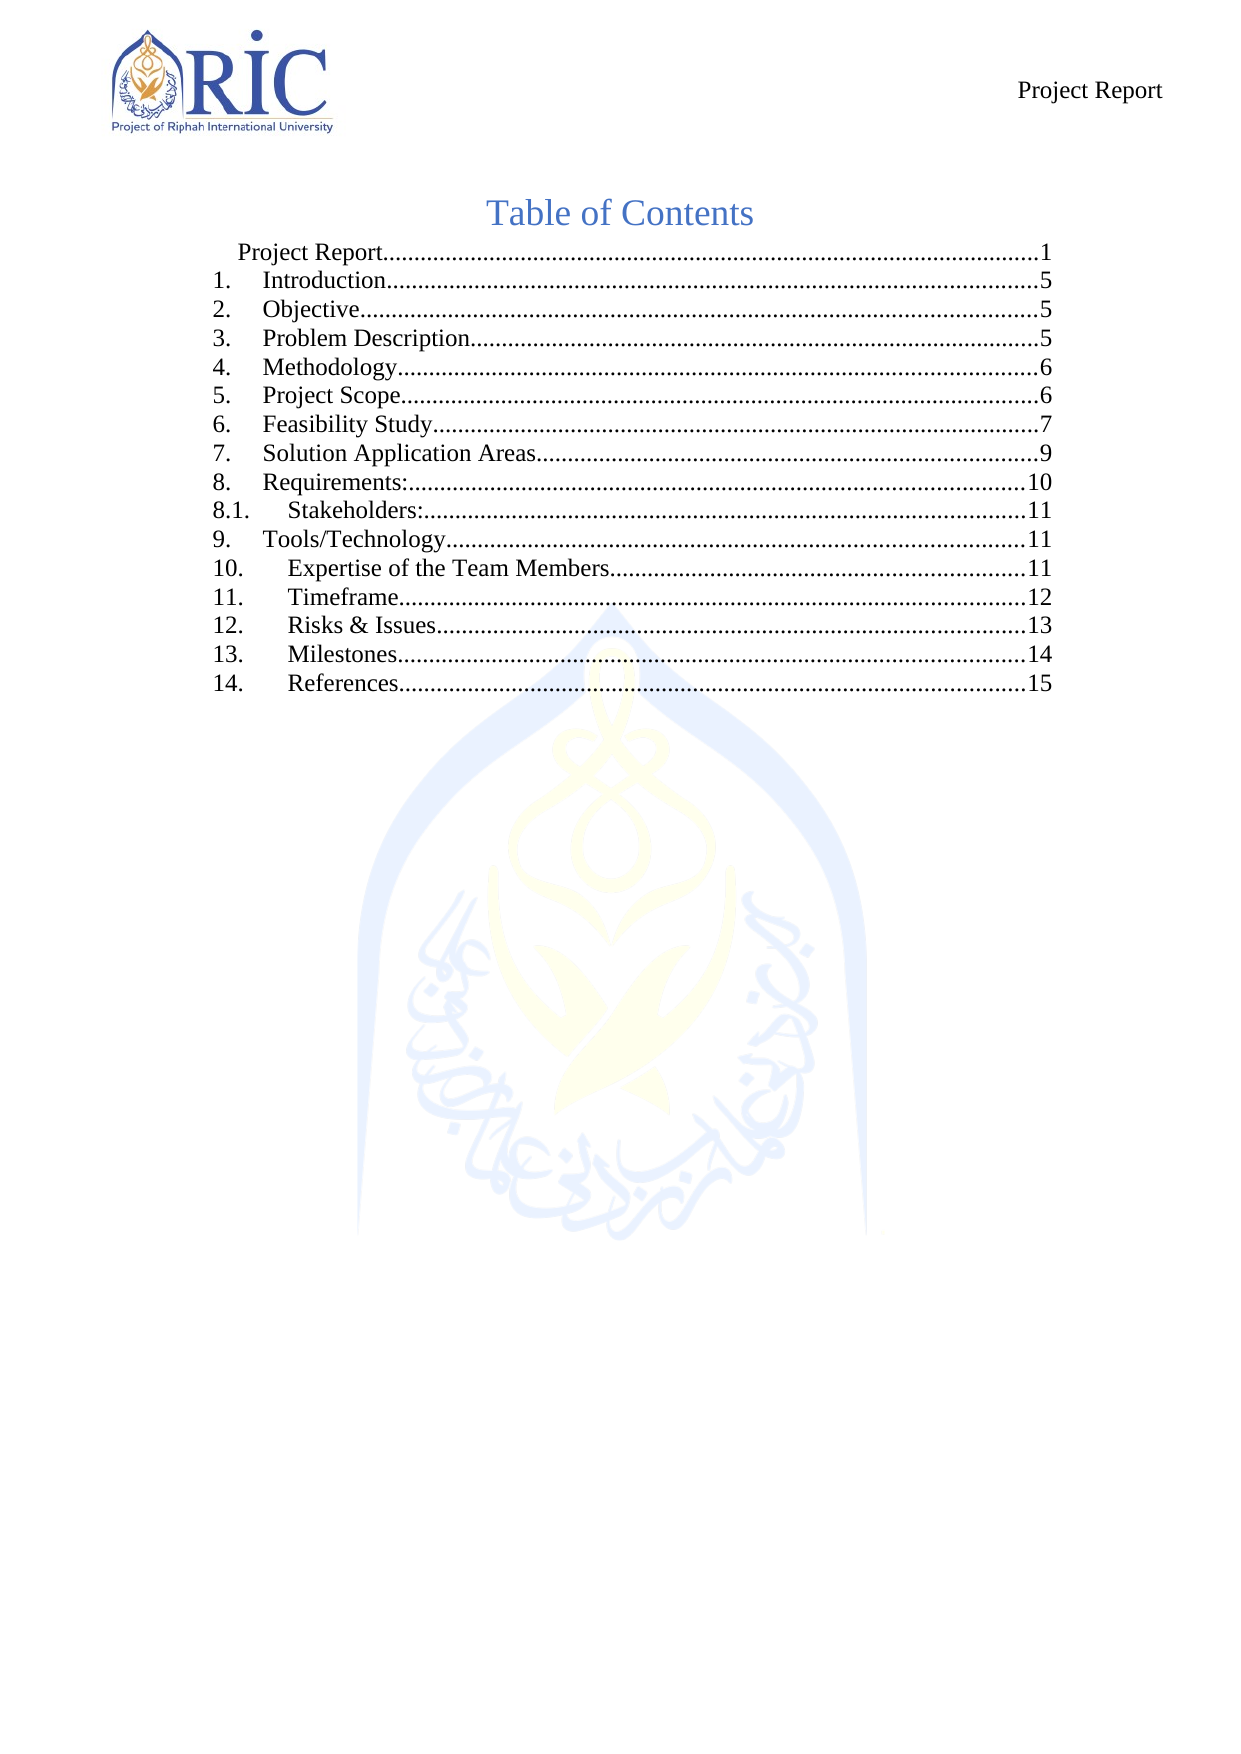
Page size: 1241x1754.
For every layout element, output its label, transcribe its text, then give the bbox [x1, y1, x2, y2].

text 9. Tools/Technology 11 [212, 524, 1053, 553]
text Project Report 1 [237, 237, 1053, 265]
text 3. Problem Description 5 [212, 323, 1053, 352]
subtitle Table of Contents [187, 190, 1053, 233]
picture [101, 13, 347, 142]
text 8. Requirements: 10 [212, 467, 1053, 495]
text 2. Objective 5 [212, 294, 1053, 323]
text 7. Solution Application Areas 9 [212, 438, 1053, 467]
text 14. References 15 [212, 668, 1053, 697]
text 8.1. Stakeholders: 11 [212, 495, 1053, 524]
text 11. Timeframe 12 [212, 582, 1053, 610]
text 4. Methodology 6 [212, 352, 1053, 380]
text 12. Risks & Issues 13 [212, 610, 1053, 639]
text 5. Project Scope 6 [212, 380, 1053, 409]
text 13. Milestones 14 [212, 639, 1053, 668]
text 10. Expertise of the Team Members 11 [212, 553, 1053, 582]
text 1. Introduction 5 [212, 265, 1053, 294]
text 6. Feasibility Study 7 [212, 409, 1053, 438]
